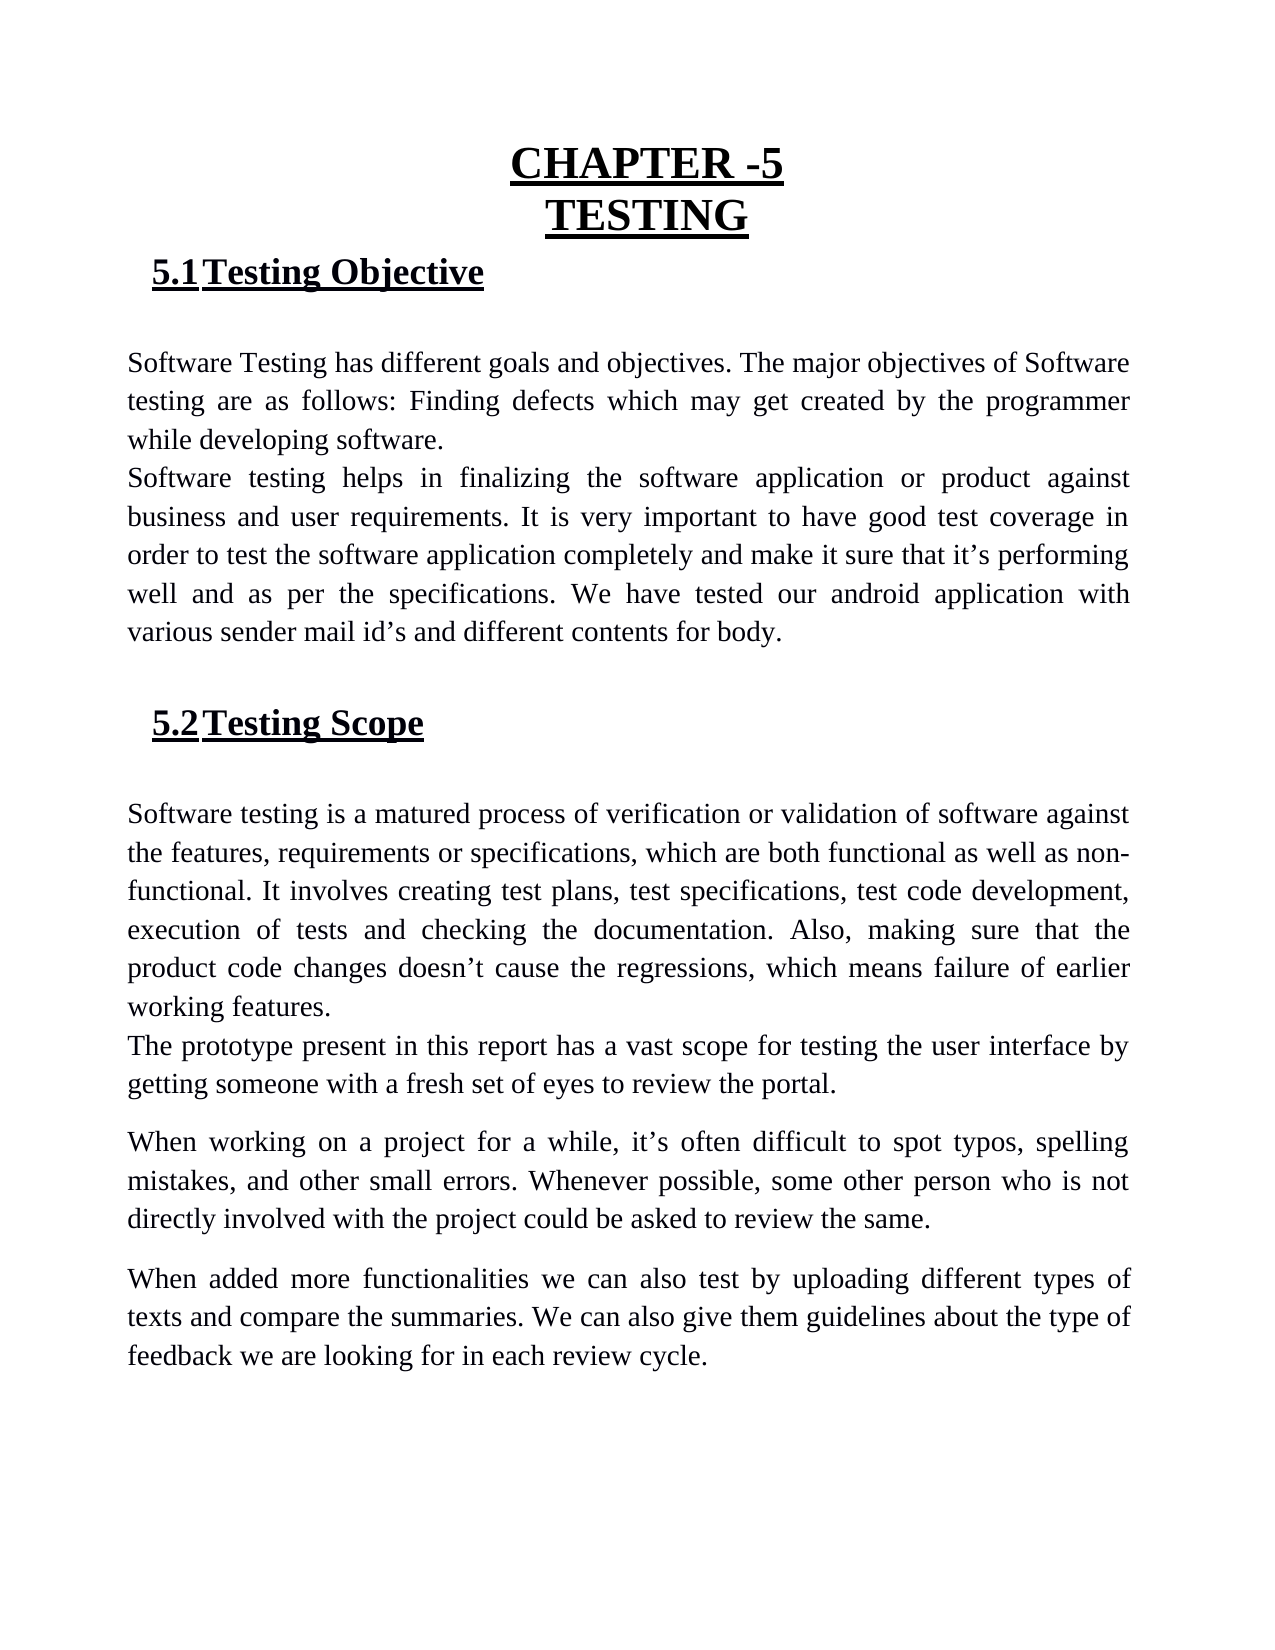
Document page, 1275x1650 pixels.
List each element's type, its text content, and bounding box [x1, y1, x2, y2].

text When added more functionalities we can also test by uploading different types of texts and compare the summaries. We can also give them guidelines about the type of feedback we are looking for in each review cycle. [127, 1261, 1132, 1372]
subtitle CHAPTER -5 TESTING [510, 186, 784, 241]
text When working on a project for a while, it’s often difficult to spot typos, spelling mistakes, and other small errors. Whenever possible, some other person who is not directly involved with the project could be asked to review the same. [127, 1124, 1130, 1235]
text Software Testing has different goals and objectives. The major objectives of Software testing are as follows: Finding defects which may get created by the programmer while developing software. [127, 345, 1131, 455]
subtitle Testing Scope [152, 701, 1181, 744]
subtitle CHAPTER -5 TESTING [510, 135, 784, 181]
subtitle Testing Objective [152, 249, 1181, 293]
text Software testing is a matured process of verification or validation of software against the features, requirements or specifications, which are both functional as well as non- functional. It involves creating test plans, test specifications, test code development, execution of tests and checking the documentation. Also, making sure that the product code changes doesn’t cause the regressions, which means failure of earlier working features. [127, 796, 1131, 1023]
text The prototype present in this report has a vast scope for testing the user interface by getting someone with a fresh set of eyes to review the portal. [127, 1028, 1130, 1100]
text Software testing helps in finalizing the software application or product against business and user requirements. It is very important to have good test coverage in order to test the software application completely and make it sure that it’s performing well and as per the specifications. We have tested our android application with various sender mail id’s and different contents for body. [127, 460, 1130, 648]
